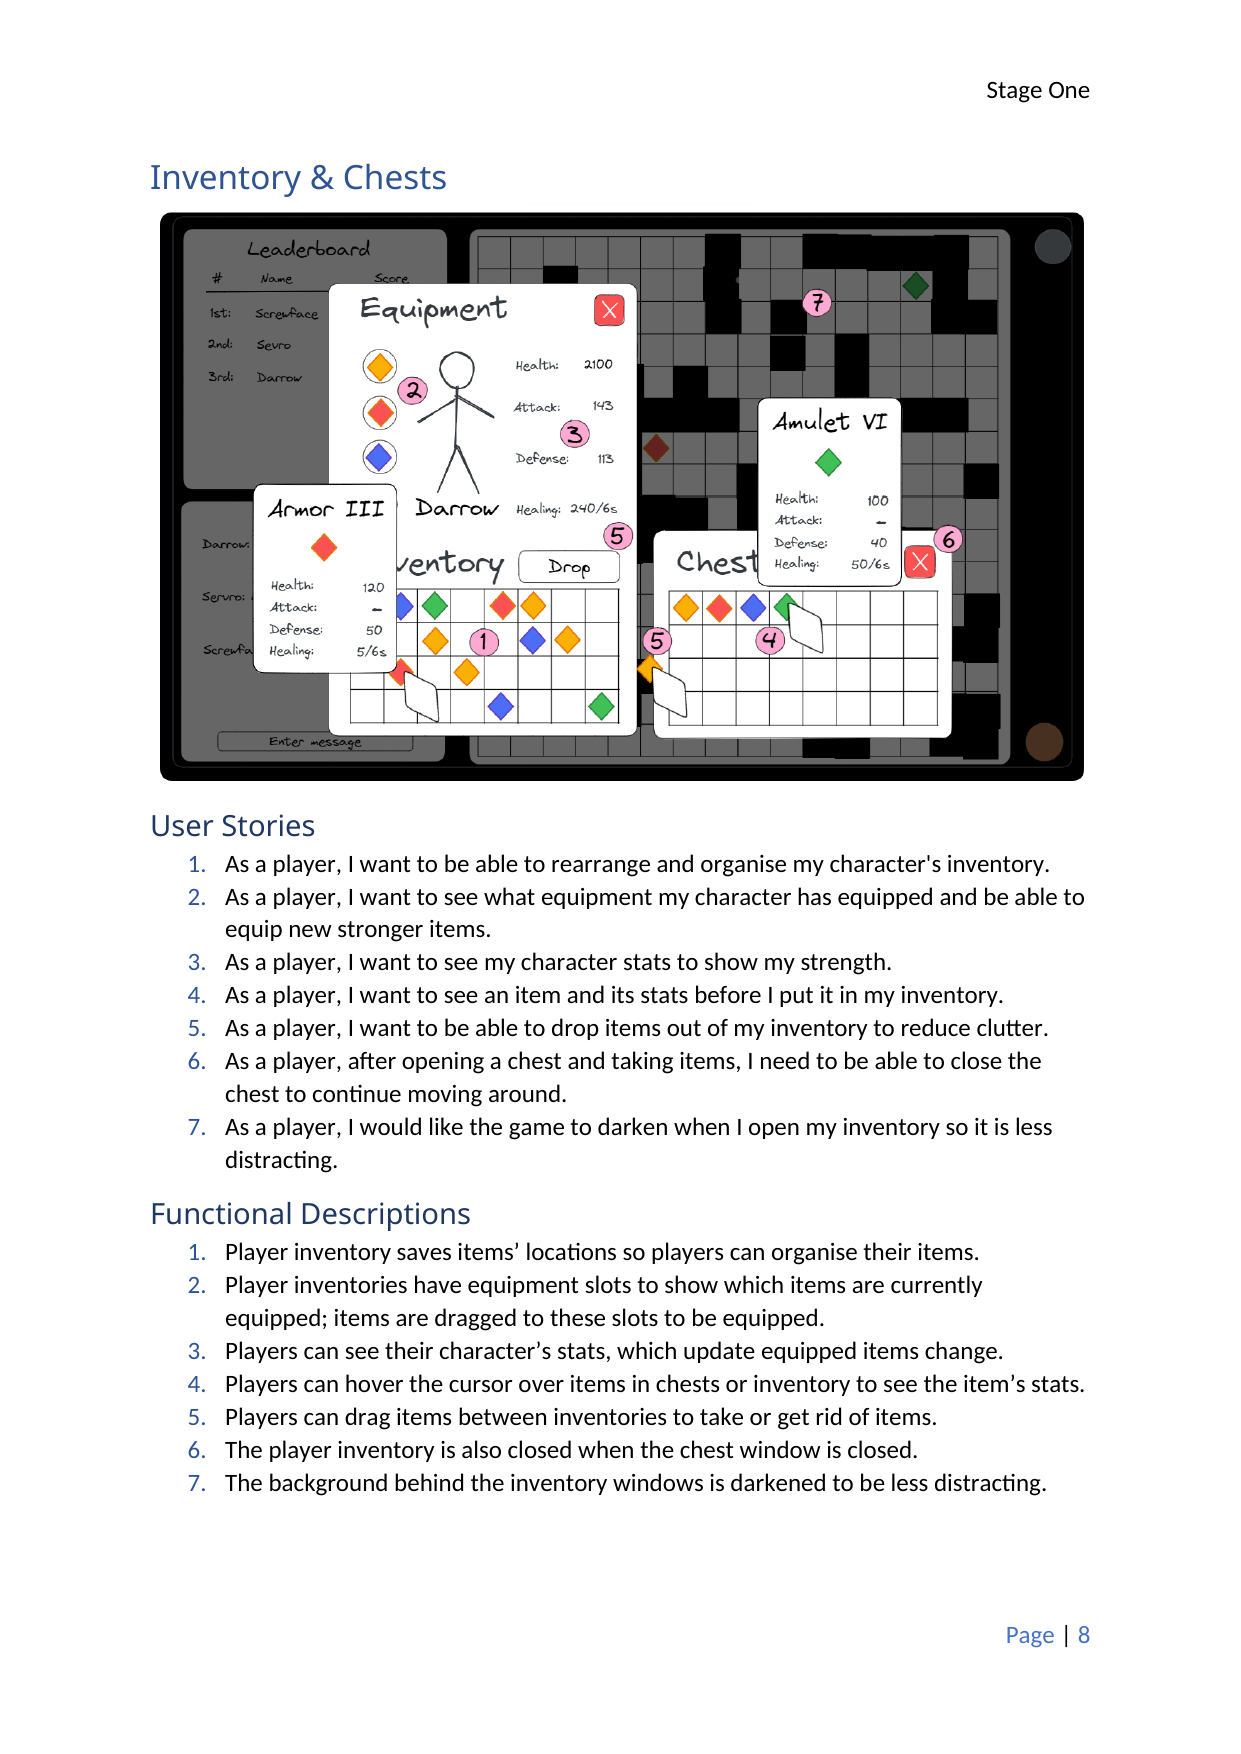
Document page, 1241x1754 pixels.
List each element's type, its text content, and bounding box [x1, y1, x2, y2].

subtitle Functional Descriptions [150, 1194, 1090, 1233]
list Player inventory saves items’ locations so players can organise their items. [187, 1236, 1090, 1267]
list As a player, I want to see an item and its stats before I put it in my inventory. [187, 979, 1090, 1010]
list As a player, I want to see my character stats to show my strength. [187, 947, 1090, 977]
list Players can drag items between inventories to take or get rid of items. [187, 1401, 1090, 1432]
list As a player, after opening a chest and taking items, I need to be able to close the chest to continue moving around. [187, 1045, 1090, 1109]
list As a player, I would like the game to darken when I open my inventory so it is less distracting. [187, 1111, 1090, 1174]
list Players can hover the cursor over items in chests or inventory to see the item’s stats. [187, 1368, 1090, 1399]
list As a player, I want to be able to rearrange and organise my character's inventory. [187, 848, 1090, 878]
list As a player, I want to be able to drop items out of my inventory to reduce clutter. [187, 1012, 1090, 1043]
list The background behind the inventory windows is darkened to be less distracting. [187, 1467, 1090, 1497]
list Player inventories have equipment slots to show which items are currently equipped; items are dragged to these slots to be equipped. [187, 1269, 1090, 1333]
subtitle Inventory & Chests [150, 154, 1090, 199]
list The player inventory is also closed when the chest window is closed. [187, 1434, 1090, 1464]
list As a player, I want to see what equipment my character has equipped and be able to equip new stronger items. [187, 881, 1090, 944]
picture [150, 203, 1091, 786]
subtitle User Stories [150, 805, 1090, 845]
list Players can see their character’s stats, which update equipped items change. [187, 1335, 1090, 1366]
